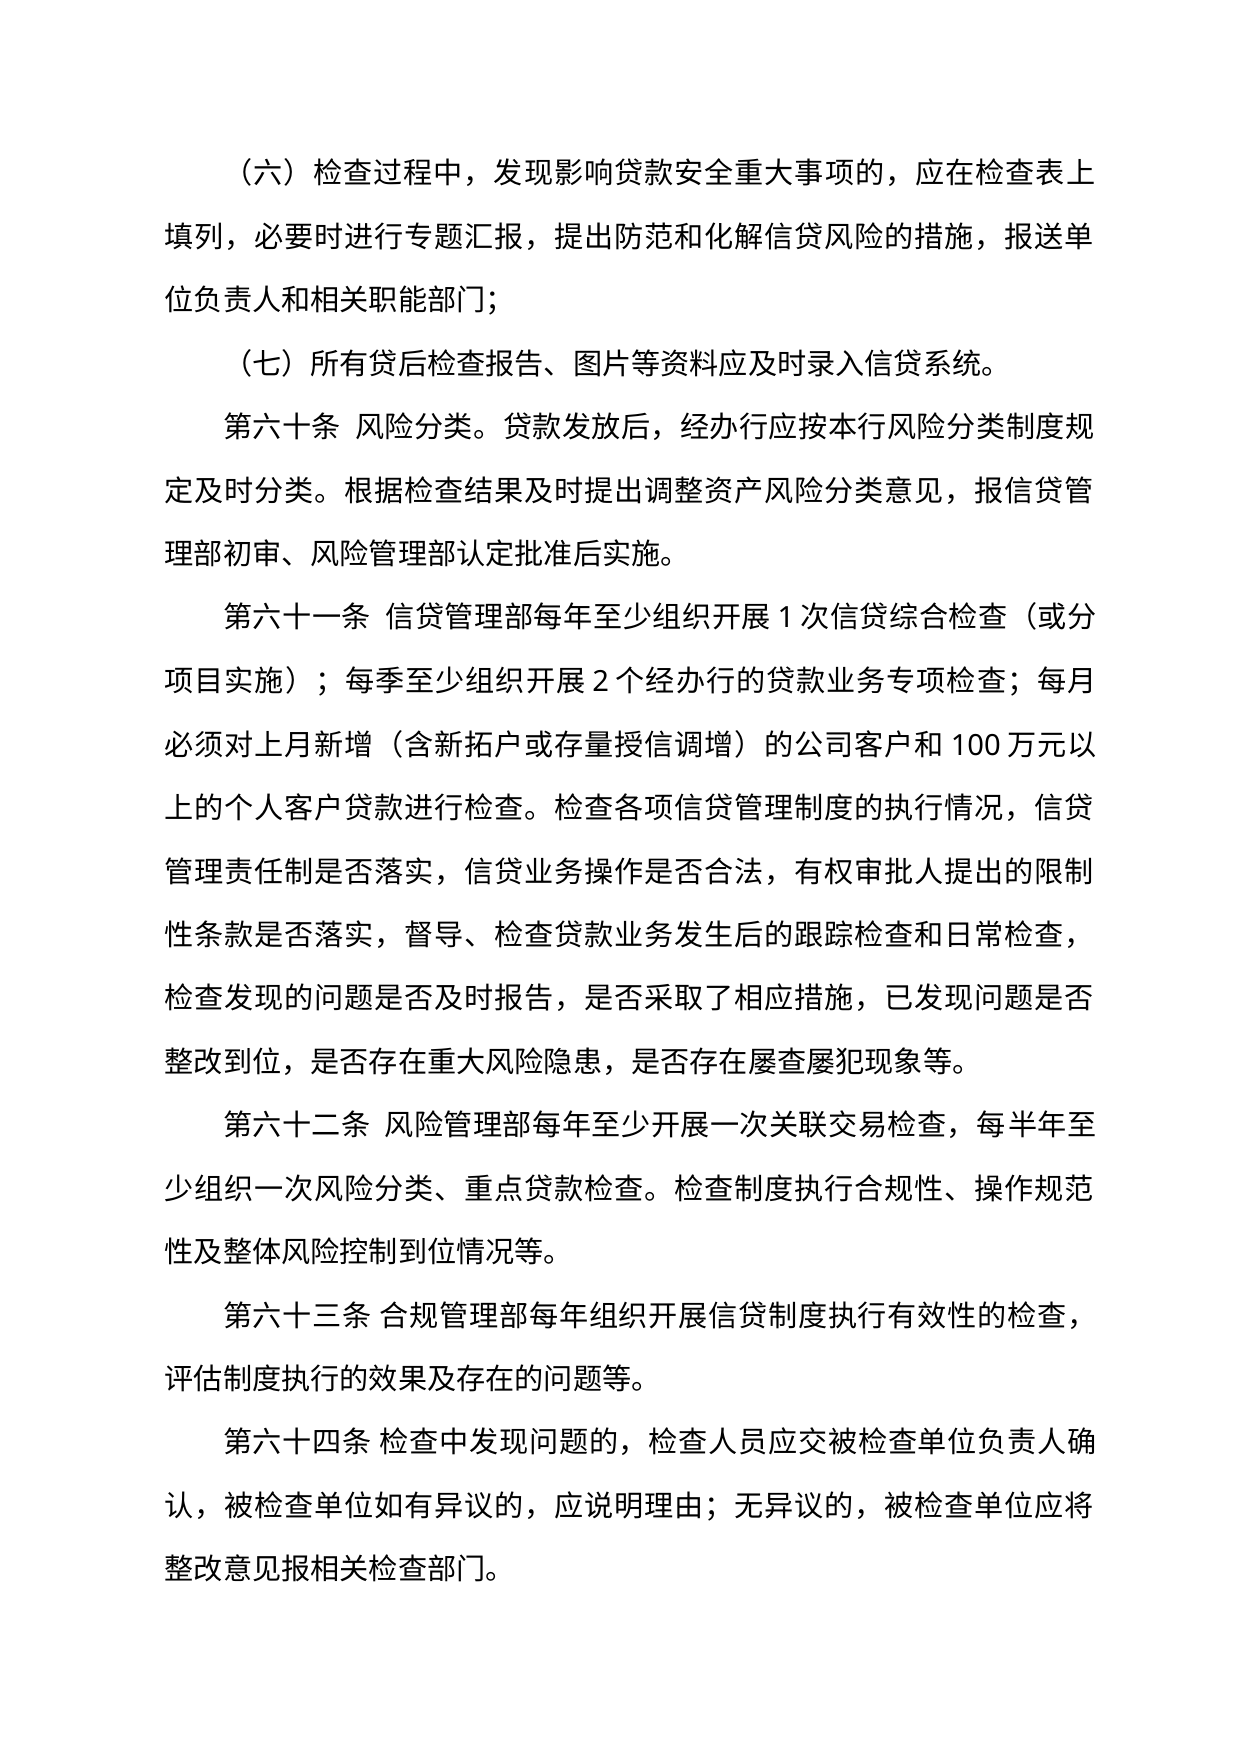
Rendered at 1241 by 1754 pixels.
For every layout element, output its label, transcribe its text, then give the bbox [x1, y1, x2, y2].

text （七）所有贷后检查报告、图片等资料应及时录入信贷系统。 [164, 340, 1096, 383]
text 第六十二条 风险管理部每年至少开展一次关联交易检查，每半年至少组织一次风险分类、重点贷款检查。检查制度执行合规性、操作规范性及整体风险控制到位情况等。 [164, 1102, 1096, 1271]
text 第六十三条 合规管理部每年组织开展信贷制度执行有效性的检查，评估制度执行的效果及存在的问题等。 [164, 1292, 1096, 1398]
text 第六十条 风险分类。贷款发放后，经办行应按本行风险分类制度规定及时分类。根据检查结果及时提出调整资产风险分类意见，报信贷管理部初审、风险管理部认定批准后实施。 [164, 404, 1096, 573]
text （六）检查过程中，发现影响贷款安全重大事项的，应在检查表上填列，必要时进行专题汇报，提出防范和化解信贷风险的措施，报送单位负责人和相关职能部门； [164, 150, 1096, 319]
text 第六十一条 信贷管理部每年至少组织开展1次信贷综合检查（或分项目实施）；每季至少组织开展2个经办行的贷款业务专项检查；每月必须对上月新增（含新拓户或存量授信调增）的公司客户和100万元以上的个人客户贷款进行检查。检查各项信贷管理制度的执行情况，信贷管理责任制是否落实，信贷业务操作是否合法，有权审批人提出的限制性条款是否落实，督导、检查贷款业务发生后的跟踪检查和日常检查，检查发现的问题是否及时报告，是否采取了相应措施，已发现问题是否整改到位，是否存在重大风险隐患，是否存在屡查屡犯现象等。 [164, 594, 1096, 1081]
text 第六十四条 检查中发现问题的，检查人员应交被检查单位负责人确认，被检查单位如有异议的，应说明理由；无异议的，被检查单位应将整改意见报相关检查部门。 [164, 1419, 1096, 1588]
